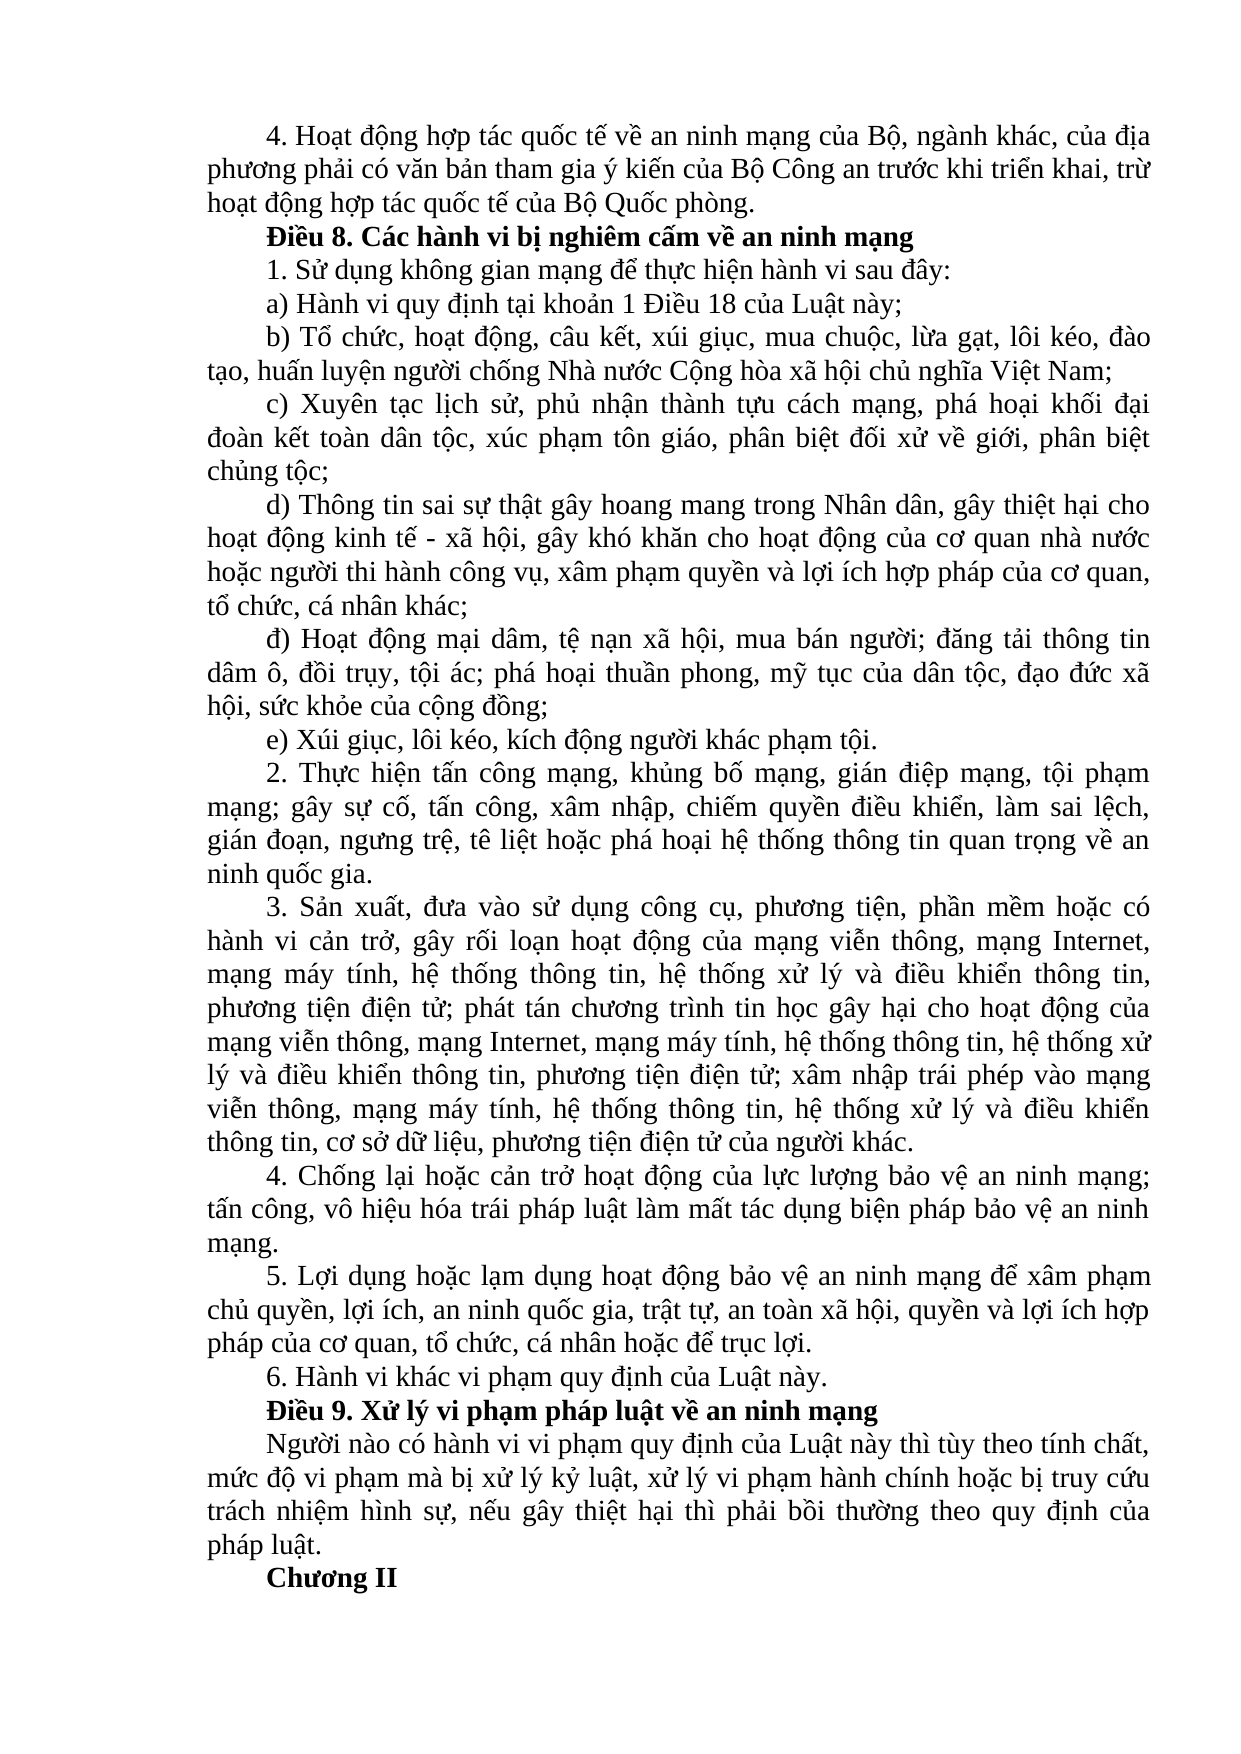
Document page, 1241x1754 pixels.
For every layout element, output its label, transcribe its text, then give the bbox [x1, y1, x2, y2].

text 4. Chống lại hoặc cản trở hoạt động của lực lượng bảo vệ an ninh mạng; tấn công, vô hiệu hóa trái pháp luật làm mất tác dụng biện pháp bảo vệ an ninh mạng. [207, 1158, 1152, 1258]
text 1. Sử dụng không gian mạng để thực hiện hành vi sau đây: [207, 252, 1152, 286]
text b) Tổ chức, hoạt động, câu kết, xúi giục, mua chuộc, lừa gạt, lôi kéo, đào tạo, huấn luyện người chống Nhà nước Cộng hòa xã hội chủ nghĩa Việt Nam; [207, 319, 1152, 386]
text c) Xuyên tạc lịch sử, phủ nhận thành tựu cách mạng, phá hoại khối đại đoàn kết toàn dân tộc, xúc phạm tôn giáo, phân biệt đối xử về giới, phân biệt chủng tộc; [207, 386, 1152, 487]
text e) Xúi giục, lôi kéo, kích động người khác phạm tội. [207, 722, 1152, 755]
text Chương II [207, 1560, 1152, 1594]
text 2. Thực hiện tấn công mạng, khủng bố mạng, gián điệp mạng, tội phạm mạng; gây sự cố, tấn công, xâm nhập, chiếm quyền điều khiển, làm sai lệch, gián đoạn, ngưng trệ, tê liệt hoặc phá hoại hệ thống thông tin quan trọng về an ninh quốc gia. [207, 755, 1152, 889]
text 6. Hành vi khác vi phạm quy định của Luật này. [207, 1359, 1152, 1393]
text a) Hành vi quy định tại khoản 1 Điều 18 của Luật này; [207, 286, 1152, 319]
text 4. Hoạt động hợp tác quốc tế về an ninh mạng của Bộ, ngành khác, của địa phương phải có văn bản tham gia ý kiến của Bộ Công an trước khi triển khai, trừ hoạt động hợp tác quốc tế của Bộ Quốc phòng. [207, 118, 1152, 219]
text 5. Lợi dụng hoặc lạm dụng hoạt động bảo vệ an ninh mạng để xâm phạm chủ quyền, lợi ích, an ninh quốc gia, trật tự, an toàn xã hội, quyền và lợi ích hợp pháp của cơ quan, tổ chức, cá nhân hoặc để trục lợi. [207, 1258, 1152, 1359]
text d) Thông tin sai sự thật gây hoang mang trong Nhân dân, gây thiệt hại cho hoạt động kinh tế - xã hội, gây khó khăn cho hoạt động của cơ quan nhà nước hoặc người thi hành công vụ, xâm phạm quyền và lợi ích hợp pháp của cơ quan, tổ chức, cá nhân khác; [207, 487, 1152, 621]
text Điều 9. Xử lý vi phạm pháp luật về an ninh mạng [207, 1393, 1152, 1426]
text 3. Sản xuất, đưa vào sử dụng công cụ, phương tiện, phần mềm hoặc có hành vi cản trở, gây rối loạn hoạt động của mạng viễn thông, mạng Internet, mạng máy tính, hệ thống thông tin, hệ thống xử lý và điều khiển thông tin, phương tiện điện tử; phát tán chương trình tin học gây hại cho hoạt động của mạng viễn thông, mạng Internet, mạng máy tính, hệ thống thông tin, hệ thống xử lý và điều khiển thông tin, phương tiện điện tử; xâm nhập trái phép vào mạng viễn thông, mạng máy tính, hệ thống thông tin, hệ thống xử lý và điều khiển thông tin, cơ sở dữ liệu, phương tiện điện tử của người khác. [207, 889, 1152, 1158]
text Điều 8. Các hành vi bị nghiêm cấm về an ninh mạng [207, 219, 1152, 252]
text Người nào có hành vi vi phạm quy định của Luật này thì tùy theo tính chất, mức độ vi phạm mà bị xử lý kỷ luật, xử lý vi phạm hành chính hoặc bị truy cứu trách nhiệm hình sự, nếu gây thiệt hại thì phải bồi thường theo quy định của pháp luật. [207, 1426, 1152, 1560]
text đ) Hoạt động mại dâm, tệ nạn xã hội, mua bán người; đăng tải thông tin dâm ô, đồi trụy, tội ác; phá hoại thuần phong, mỹ tục của dân tộc, đạo đức xã hội, sức khỏe của cộng đồng; [207, 621, 1152, 722]
